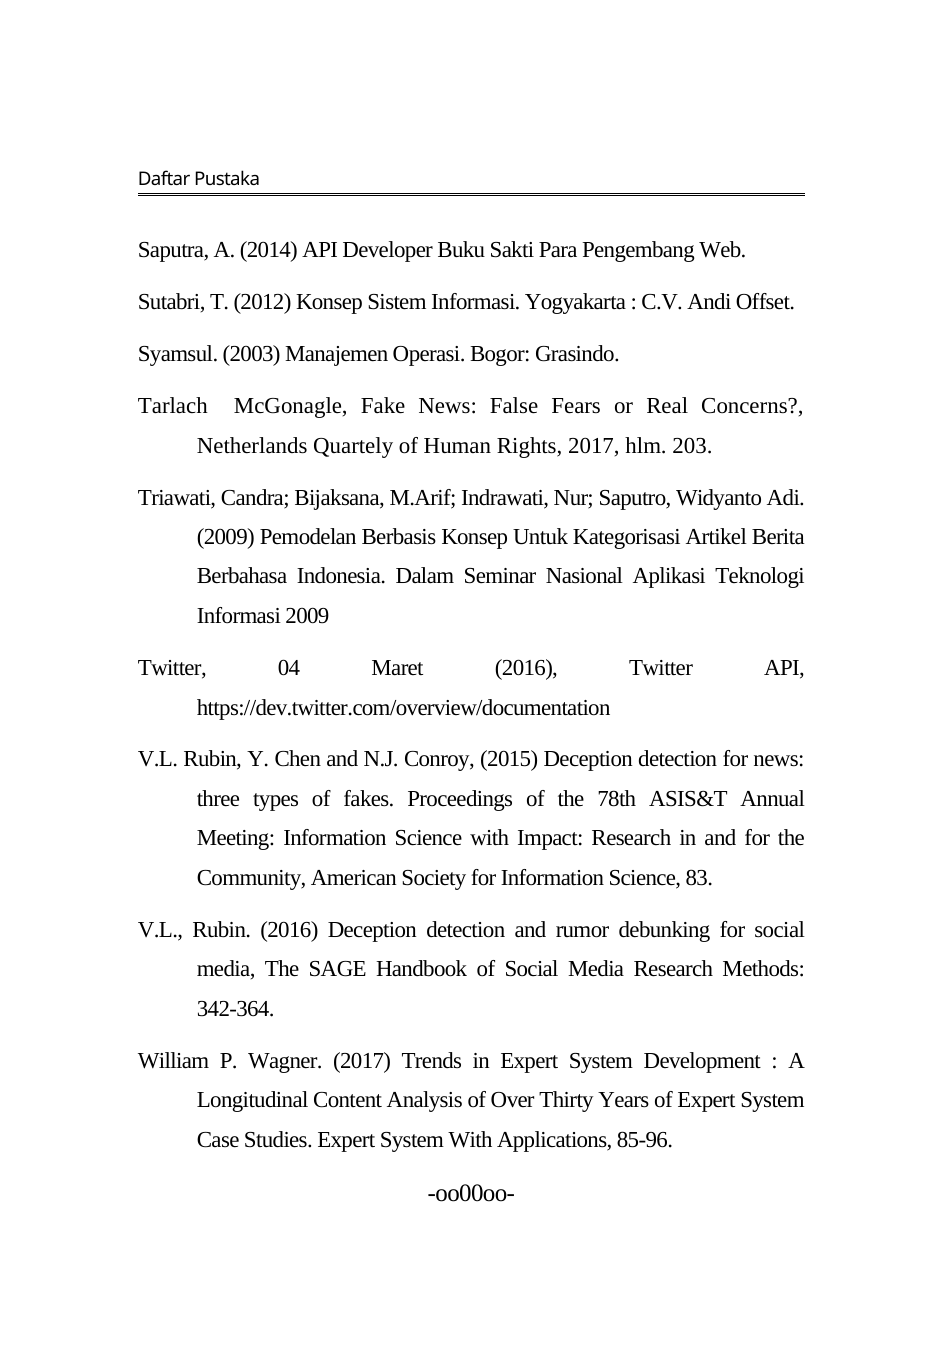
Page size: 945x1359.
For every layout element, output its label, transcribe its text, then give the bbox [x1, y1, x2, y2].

text V.L., Rubin. (2016) Deception detection and rumor debunking for social media, The SAGE Handbook of Social Media Research Methods: 342-364. [138, 916, 805, 1021]
text Sutabri, T. (2012) Konsep Sistem Informasi. Yogyakarta : C.V. Andi Offset. [138, 288, 805, 314]
text Twitter, 04 Maret (2016), Twitter API, https://dev.twitter.com/overview/documentation [138, 654, 805, 720]
text Triawati, Candra; Bijaksana, M.Arif; Indrawati, Nur; Saputro, Widyanto Adi. (2009) Pemodelan Berbasis Konsep Untuk Kategorisasi Artikel Berita Berbahasa Indonesia. Dalam Seminar Nasional Aplikasi Teknologi Informasi 2009 [138, 484, 805, 628]
text Saputra, A. (2014) API Developer Buku Sakti Para Pengembang Web. [138, 236, 805, 263]
text William P. Wagner. (2017) Trends in Expert System Development : A Longitudinal Content Analysis of Over Thirty Years of Expert System Case Studies. Expert System With Applications, 85-96. [138, 1047, 805, 1152]
text Tarlach McGonagle, Fake News: False Fears or Real Concerns?, Netherlands Quartely of Human Rights, 2017, hlm. 203. [138, 392, 805, 458]
text -oo00oo- [138, 1178, 805, 1207]
text V.L. Rubin, Y. Chen and N.J. Conroy, (2015) Deception detection for news: three types of fakes. Proceedings of the 78th ASIS&T Annual Meeting: Information Science with Impact: Research in and for the Community, American Society for Information Science, 83. [138, 746, 805, 890]
text Syamsul. (2003) Manajemen Operasi. Bogor: Grasindo. [138, 340, 805, 367]
